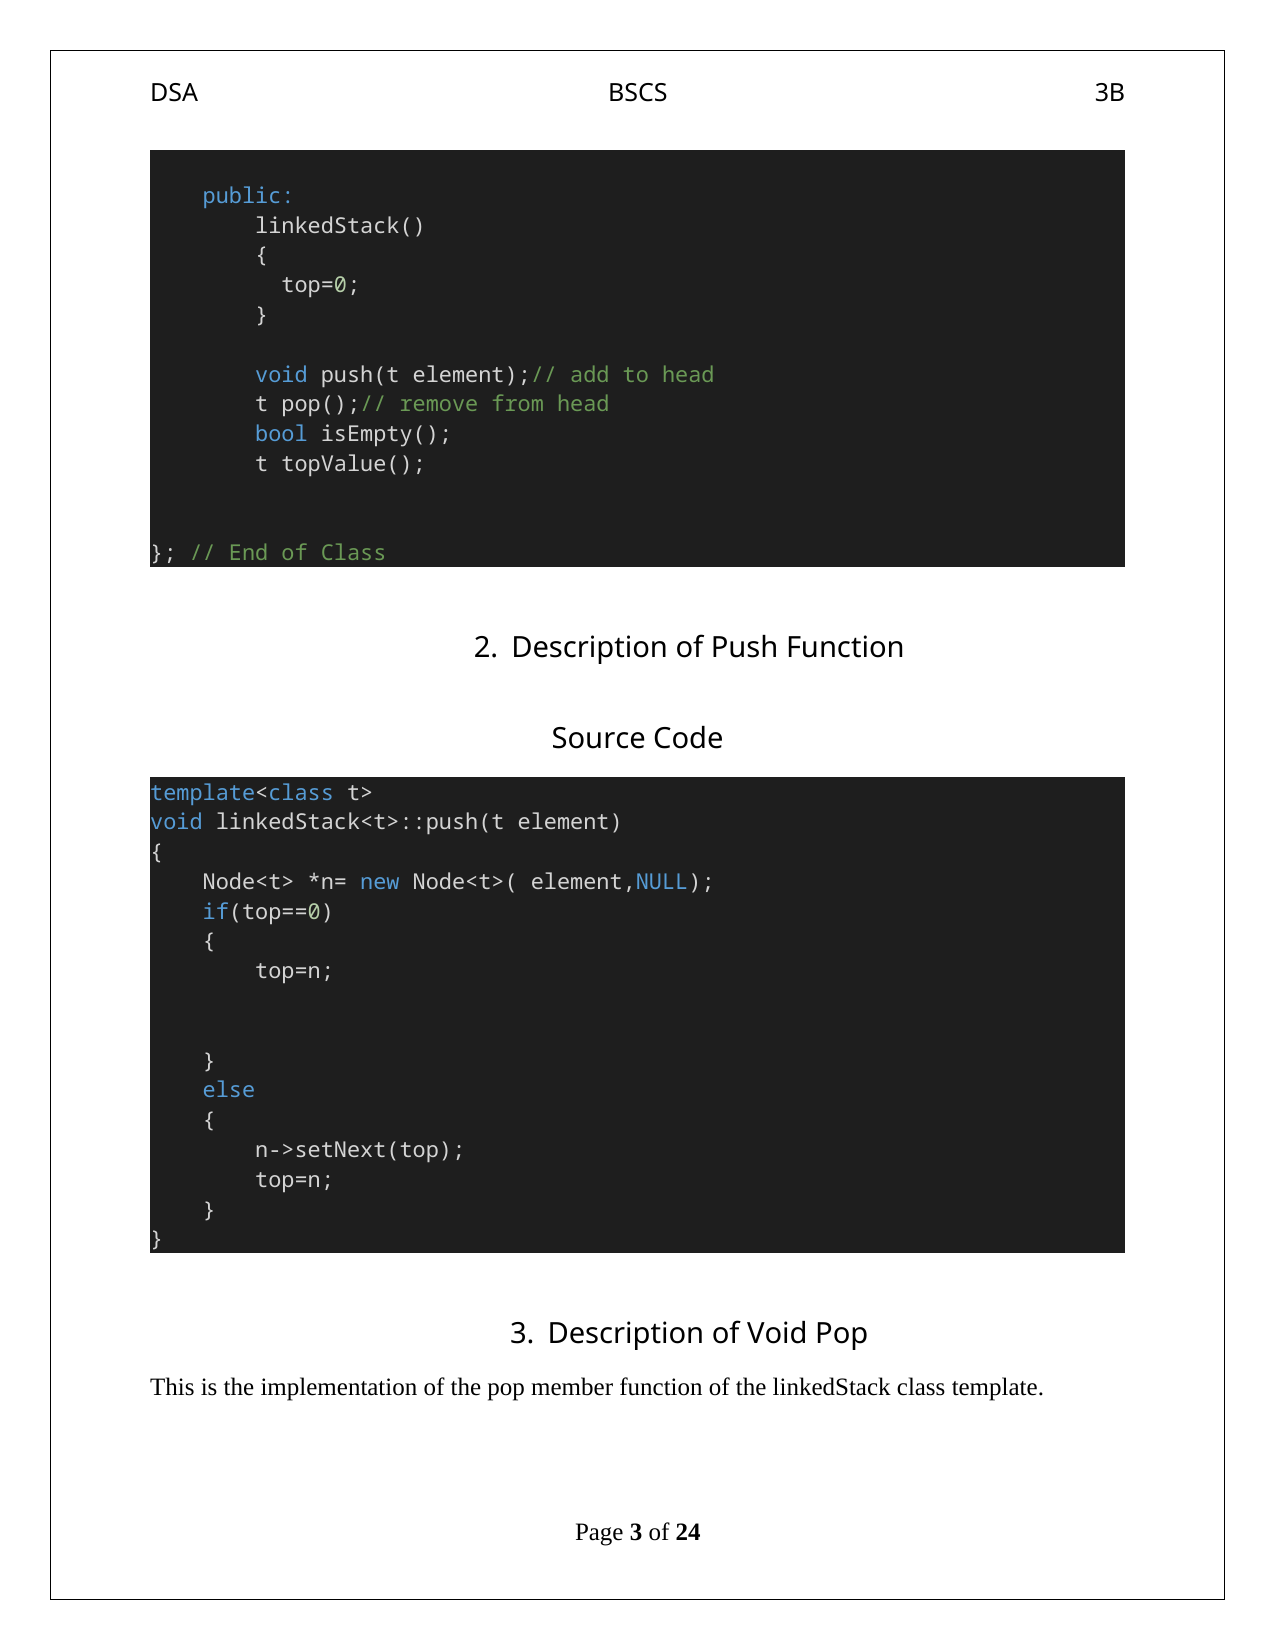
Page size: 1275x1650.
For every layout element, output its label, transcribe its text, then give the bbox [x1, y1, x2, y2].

text { [150, 239, 1125, 269]
list Description of Void Pop [253, 1313, 1125, 1352]
text template<class t> [150, 777, 1125, 806]
text { [150, 926, 1125, 955]
text } [150, 1223, 1125, 1253]
text n->setNext(top); [150, 1134, 1125, 1164]
text bool isEmpty(); [150, 418, 1125, 448]
text void push(t element);// add to head [150, 358, 1125, 388]
text } [150, 1194, 1125, 1223]
text if(top==0) [150, 896, 1125, 926]
text else [150, 1074, 1125, 1104]
text This is the implementation of the pop member function of the linkedStack class template. [150, 1372, 1125, 1401]
text { [150, 836, 1125, 866]
text linkedStack() [150, 209, 1125, 239]
text public: [150, 180, 1125, 209]
text } [150, 1045, 1125, 1074]
text top=n; [150, 1164, 1125, 1194]
text top=n; [150, 955, 1125, 985]
text } [150, 299, 1125, 329]
text top=0; [150, 269, 1125, 299]
list Description of Push Function [253, 627, 1125, 666]
text Node<t> *n= new Node<t>( element,NULL); [150, 866, 1125, 896]
text void linkedStack<t>::push(t element) [150, 806, 1125, 836]
text Source Code [150, 717, 1125, 757]
text t topValue(); [150, 448, 1125, 478]
text }; // End of Class [150, 537, 1125, 567]
text { [150, 1104, 1125, 1134]
text t pop();// remove from head [150, 388, 1125, 418]
